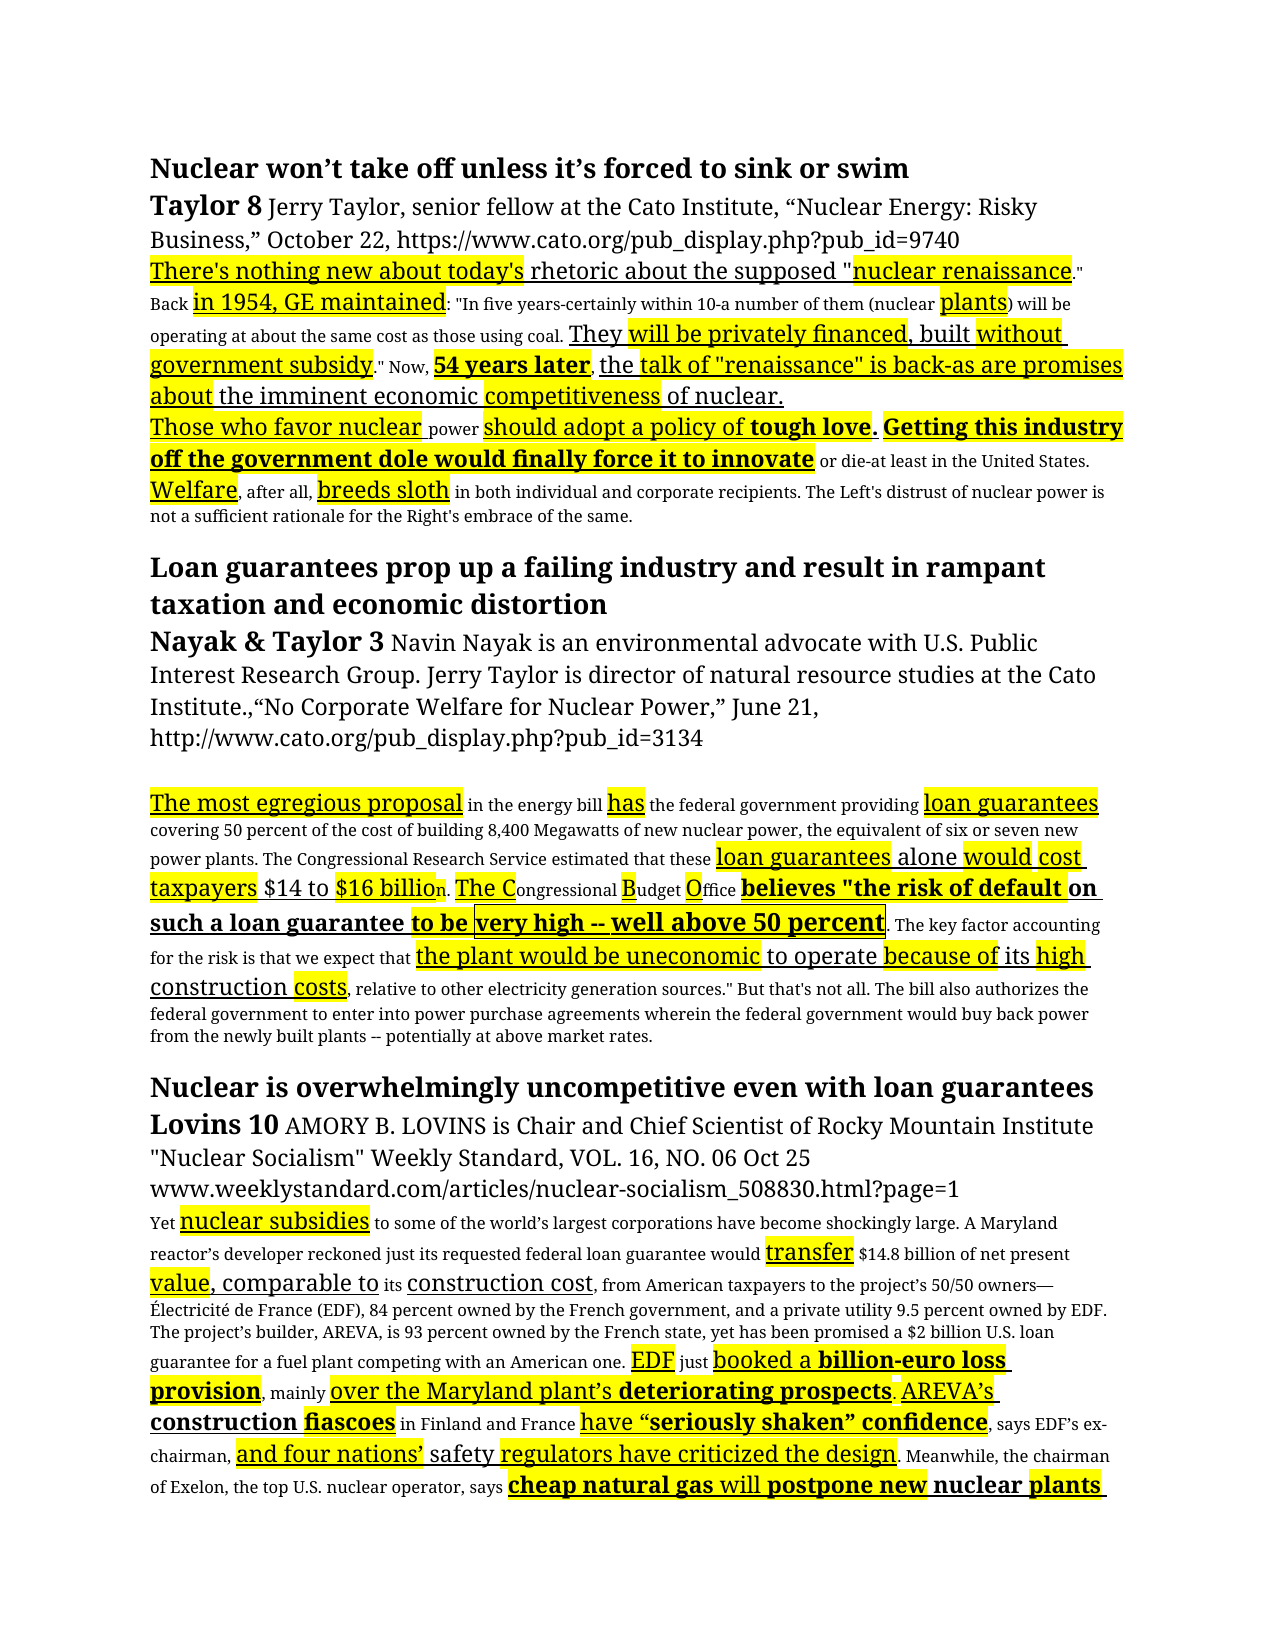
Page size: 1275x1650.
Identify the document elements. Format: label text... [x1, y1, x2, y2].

text Those who favor nuclear power should adopt a policy of tough love. Getting this industry off the government dole would finally force it to innovate or die-at least in the United States. Welfare, after all, breeds sloth in both individual and corporate recipients. The Left's distrust of nuclear power is not a sufficient rationale for the Right's embrace of the same. [150, 411, 1125, 528]
text Lovins 10 AMORY B. LOVINS is Chair and Chief Scientist of Rocky Mountain Institute "Nuclear Socialism" Weekly Standard, VOL. 16, NO. 06 Oct 25 www.weeklystandard.com/articles/nuclear-socialism_508830.html?page=1 [150, 1105, 1125, 1204]
subtitle Loan guarantees prop up a failing industry and result in rampant taxation and economic distortion [150, 548, 1125, 622]
subtitle Nuclear is overwhelmingly uncompetitive even with loan guarantees [150, 1068, 1125, 1105]
text Nayak & Taylor 3 Navin Nayak is an environmental advocate with U.S. Public Interest Research Group. Jerry Taylor is director of natural resource studies at the Cato Institute.,“No Corporate Welfare for Nuclear Power,” June 21, http://www.cato.org/pub_display.php?pub_id=3134 [150, 622, 1125, 753]
subtitle Nuclear won’t take off unless it’s forced to sink or swim [150, 150, 1125, 187]
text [150, 1204, 1125, 1500]
text There's nothing new about today's rhetoric about the supposed "nuclear renaissance." Back in 1954, GE maintained: "In five years-certainly within 10-a number of them (nuclear plants) will be operating at about the same cost as those using coal. They will be privately financed, built without government subsidy." Now, 54 years later, the talk of "renaissance" is back-as are promises about the imminent economic competitiveness of nuclear. [150, 255, 1125, 411]
text Taylor 8 Jerry Taylor, senior fellow at the Cato Institute, “Nuclear Energy: Risky Business,” October 22, https://www.cato.org/pub_display.php?pub_id=9740 [150, 187, 1125, 255]
text The most egregious proposal in the energy bill has the federal government providing loan guarantees covering 50 percent of the cost of building 8,400 Megawatts of new nuclear power, the equivalent of six or seven new power plants. The Congressional Research Service estimated that these loan guarantees alone would cost taxpayers $14 to $16 billion. The Congressional Budget Office believes "the risk of default on such a loan guarantee to be very high -- well above 50 percent. The key factor accounting for the risk is that we expect that the plant would be uneconomic to operate because of its high construction costs, relative to other electricity generation sources." But that's not all. The bill also authorizes the federal government to enter into power purchase agreements wherein the federal government would buy back power from the newly built plants -- potentially at above market rates. [150, 787, 1125, 1047]
